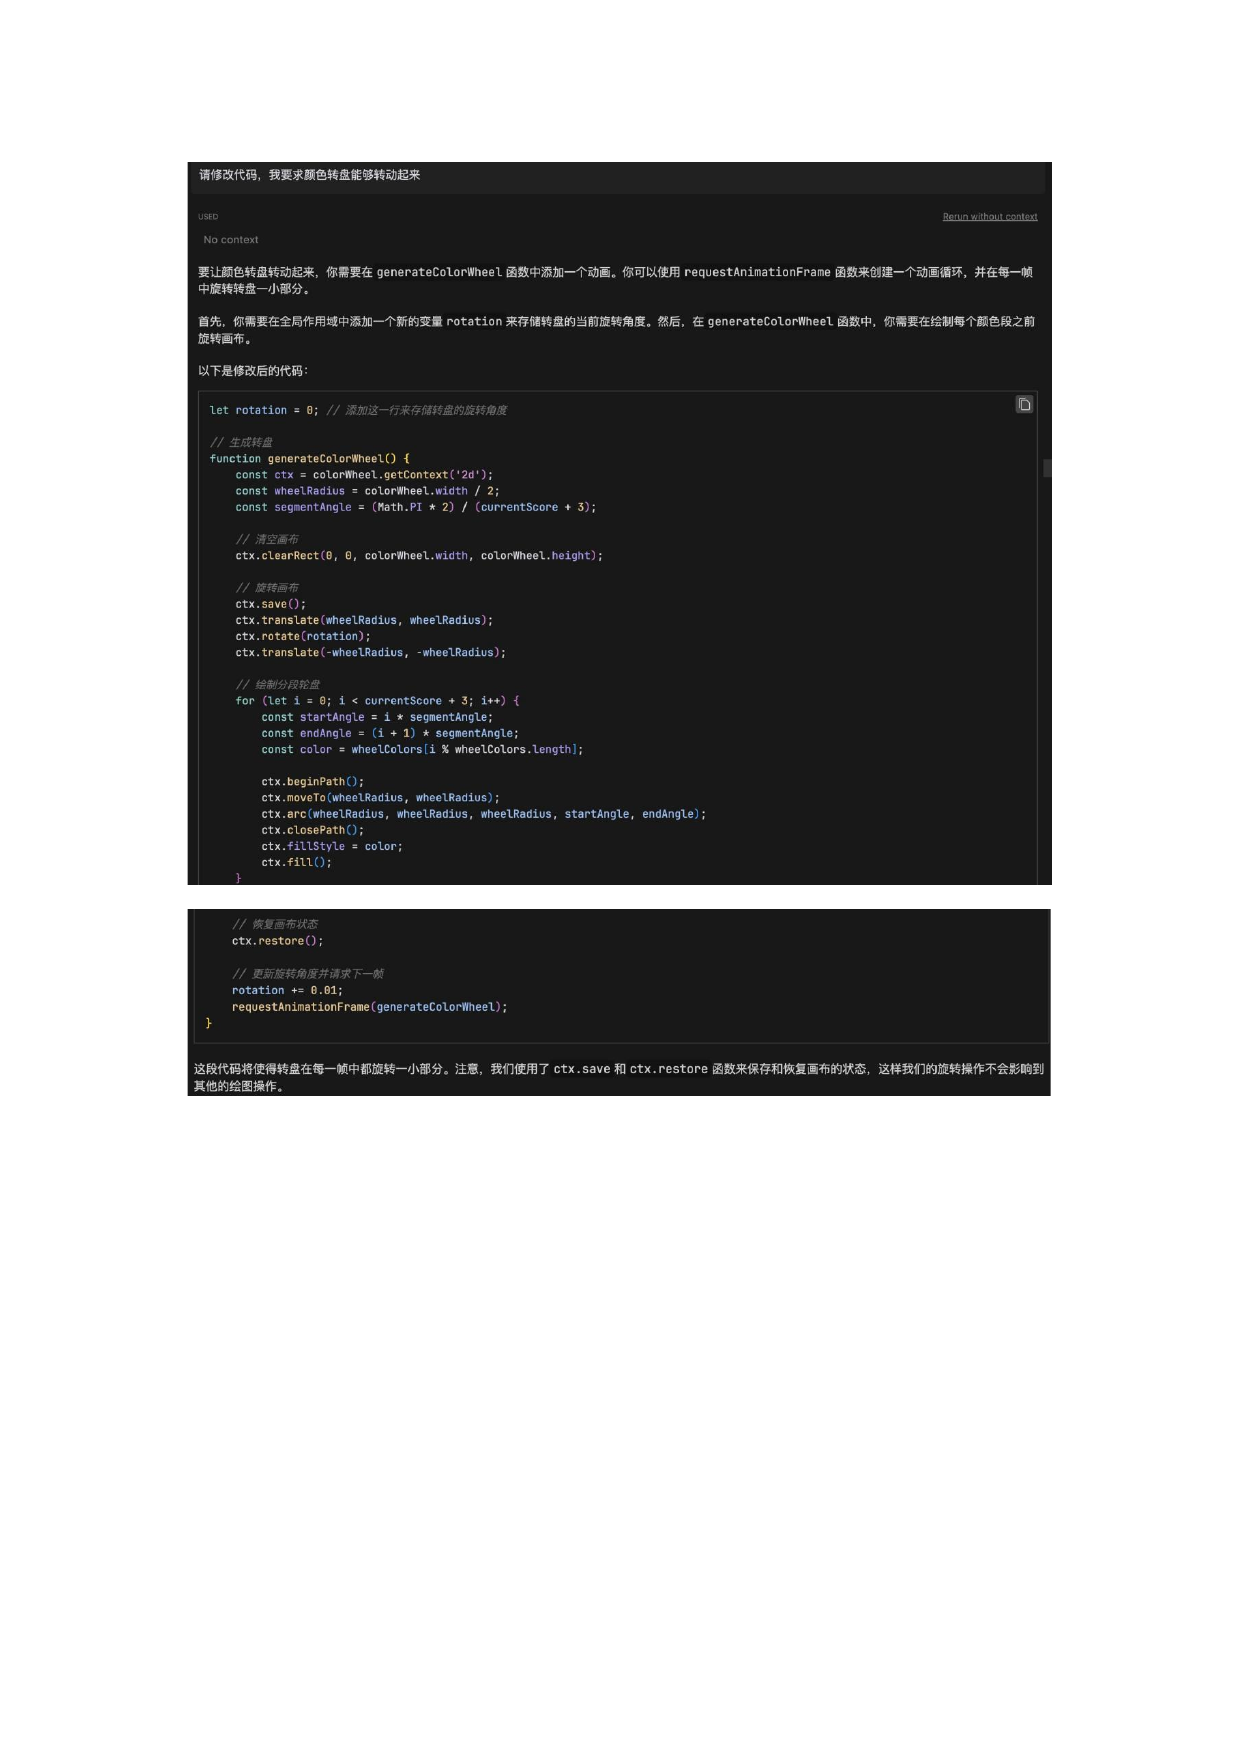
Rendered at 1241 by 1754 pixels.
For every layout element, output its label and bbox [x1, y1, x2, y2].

picture [187, 909, 1051, 1096]
picture [187, 162, 1052, 885]
text [187, 162, 1053, 1104]
